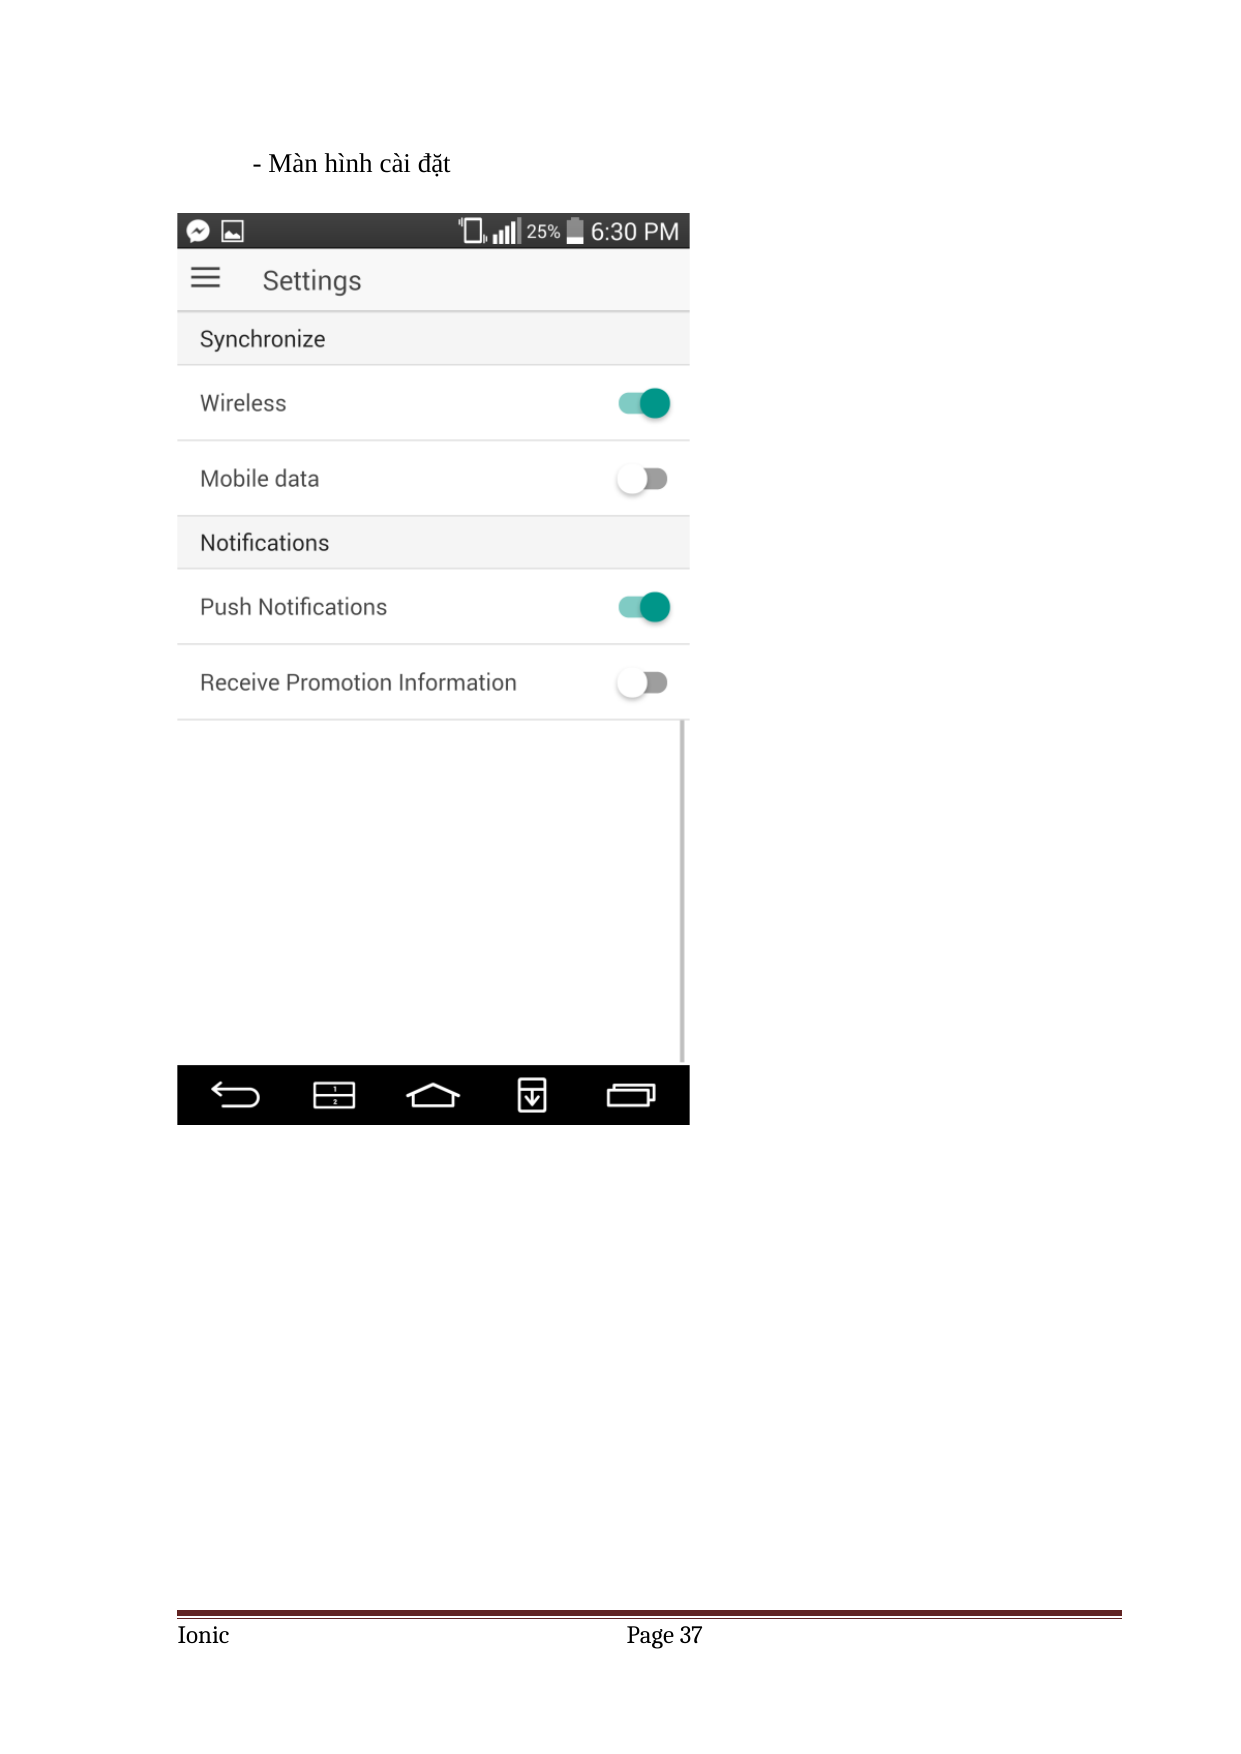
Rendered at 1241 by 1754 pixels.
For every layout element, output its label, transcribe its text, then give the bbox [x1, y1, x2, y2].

text - Màn hình cài đặt [177, 147, 1122, 178]
picture [177, 213, 690, 1125]
